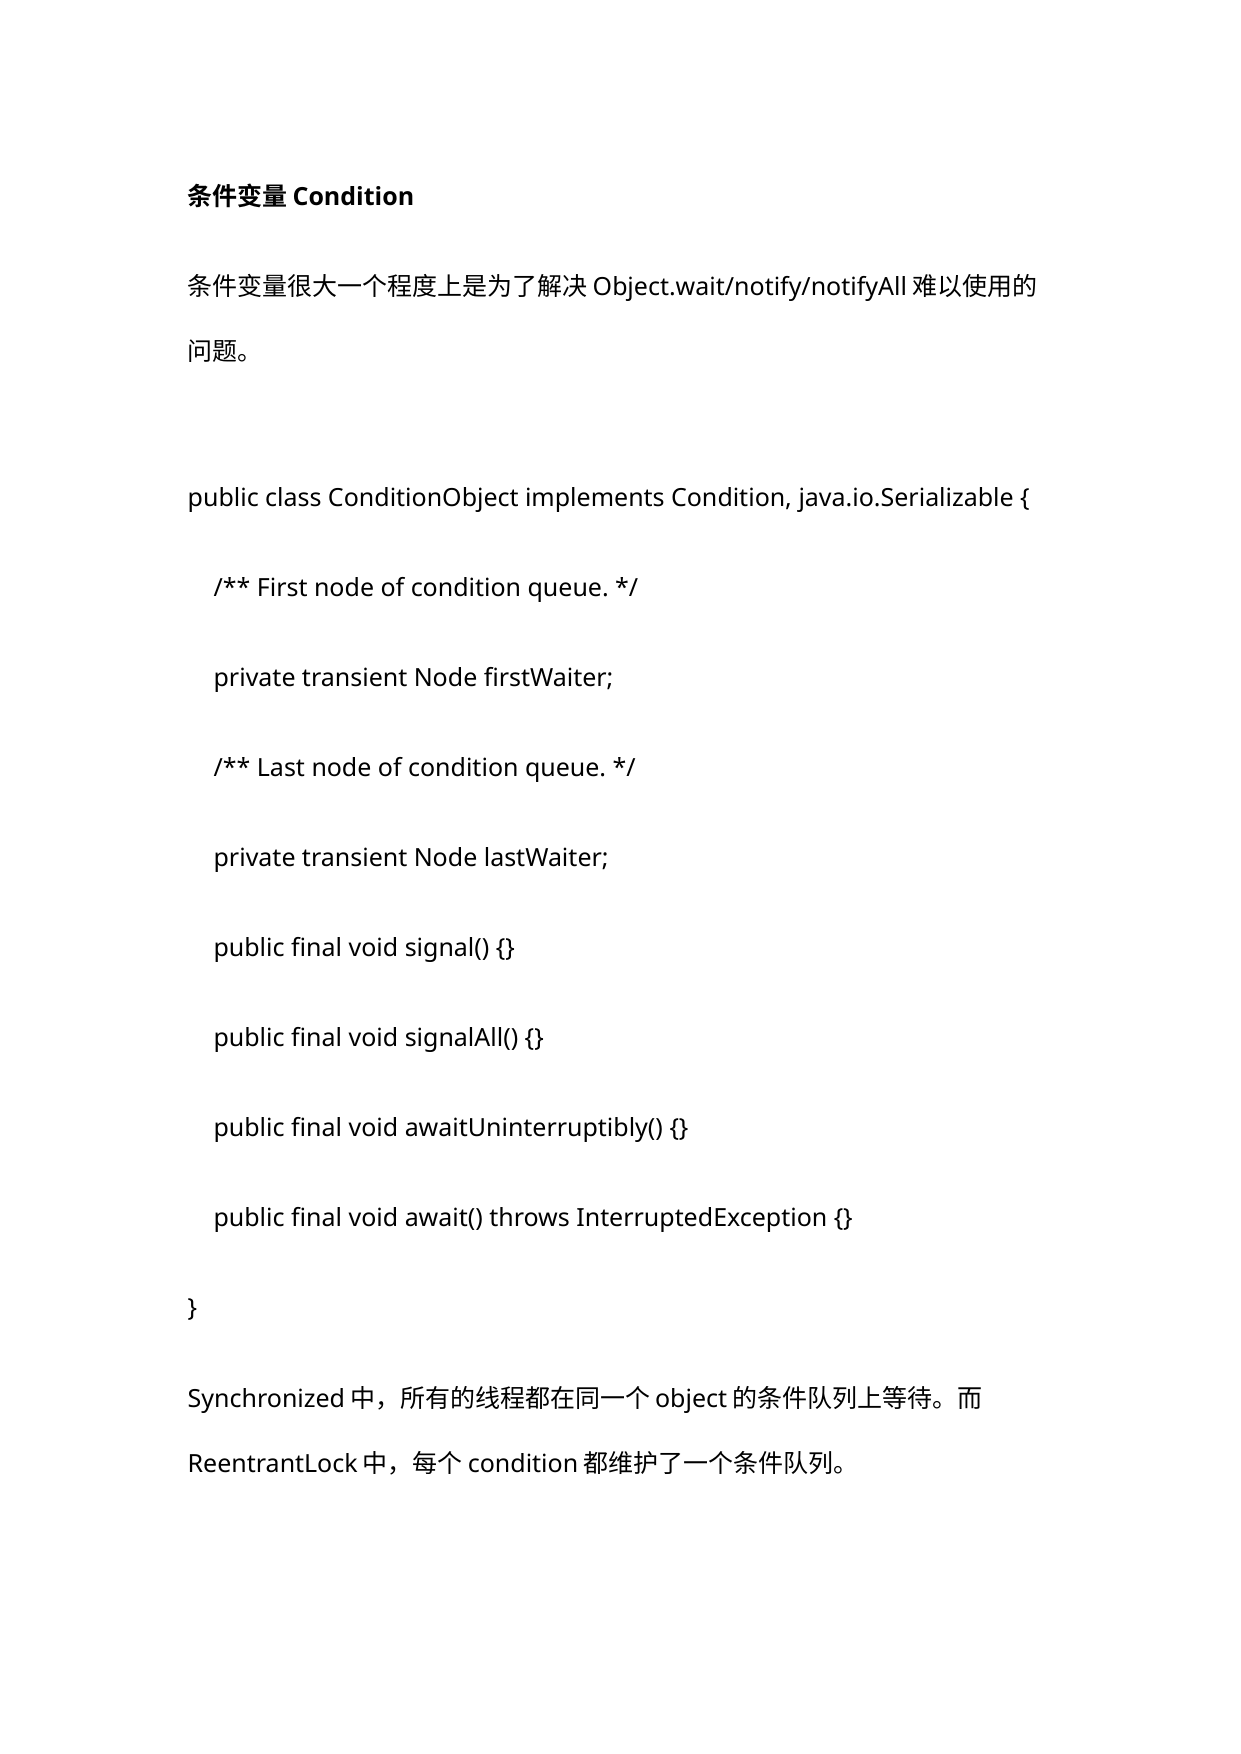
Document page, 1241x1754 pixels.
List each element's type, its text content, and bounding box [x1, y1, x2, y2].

text public final void signalAll() {} [187, 1004, 1053, 1069]
text public final void await() throws InterruptedException {} [187, 1184, 1053, 1249]
text Synchronized中，所有的线程都在同一个object的条件队列上等待。而ReentrantLock中，每个condition都维护了一个条件队列。 [187, 1364, 1053, 1494]
text public final void awaitUninterruptibly() {} [187, 1094, 1053, 1159]
text } [187, 1274, 1053, 1339]
text private transient Node firstWaiter; [187, 644, 1053, 709]
text public class ConditionObject implements Condition, java.io.Serializable { [187, 464, 1053, 529]
text private transient Node lastWaiter; [187, 824, 1053, 889]
text /** First node of condition queue. */ [187, 554, 1053, 619]
text 条件变量Condition [187, 162, 1053, 227]
text /** Last node of condition queue. */ [187, 734, 1053, 799]
text 条件变量很大一个程度上是为了解决Object.wait/notify/notifyAll难以使用的问题。 [187, 252, 1053, 382]
text public final void signal() {} [187, 914, 1053, 979]
